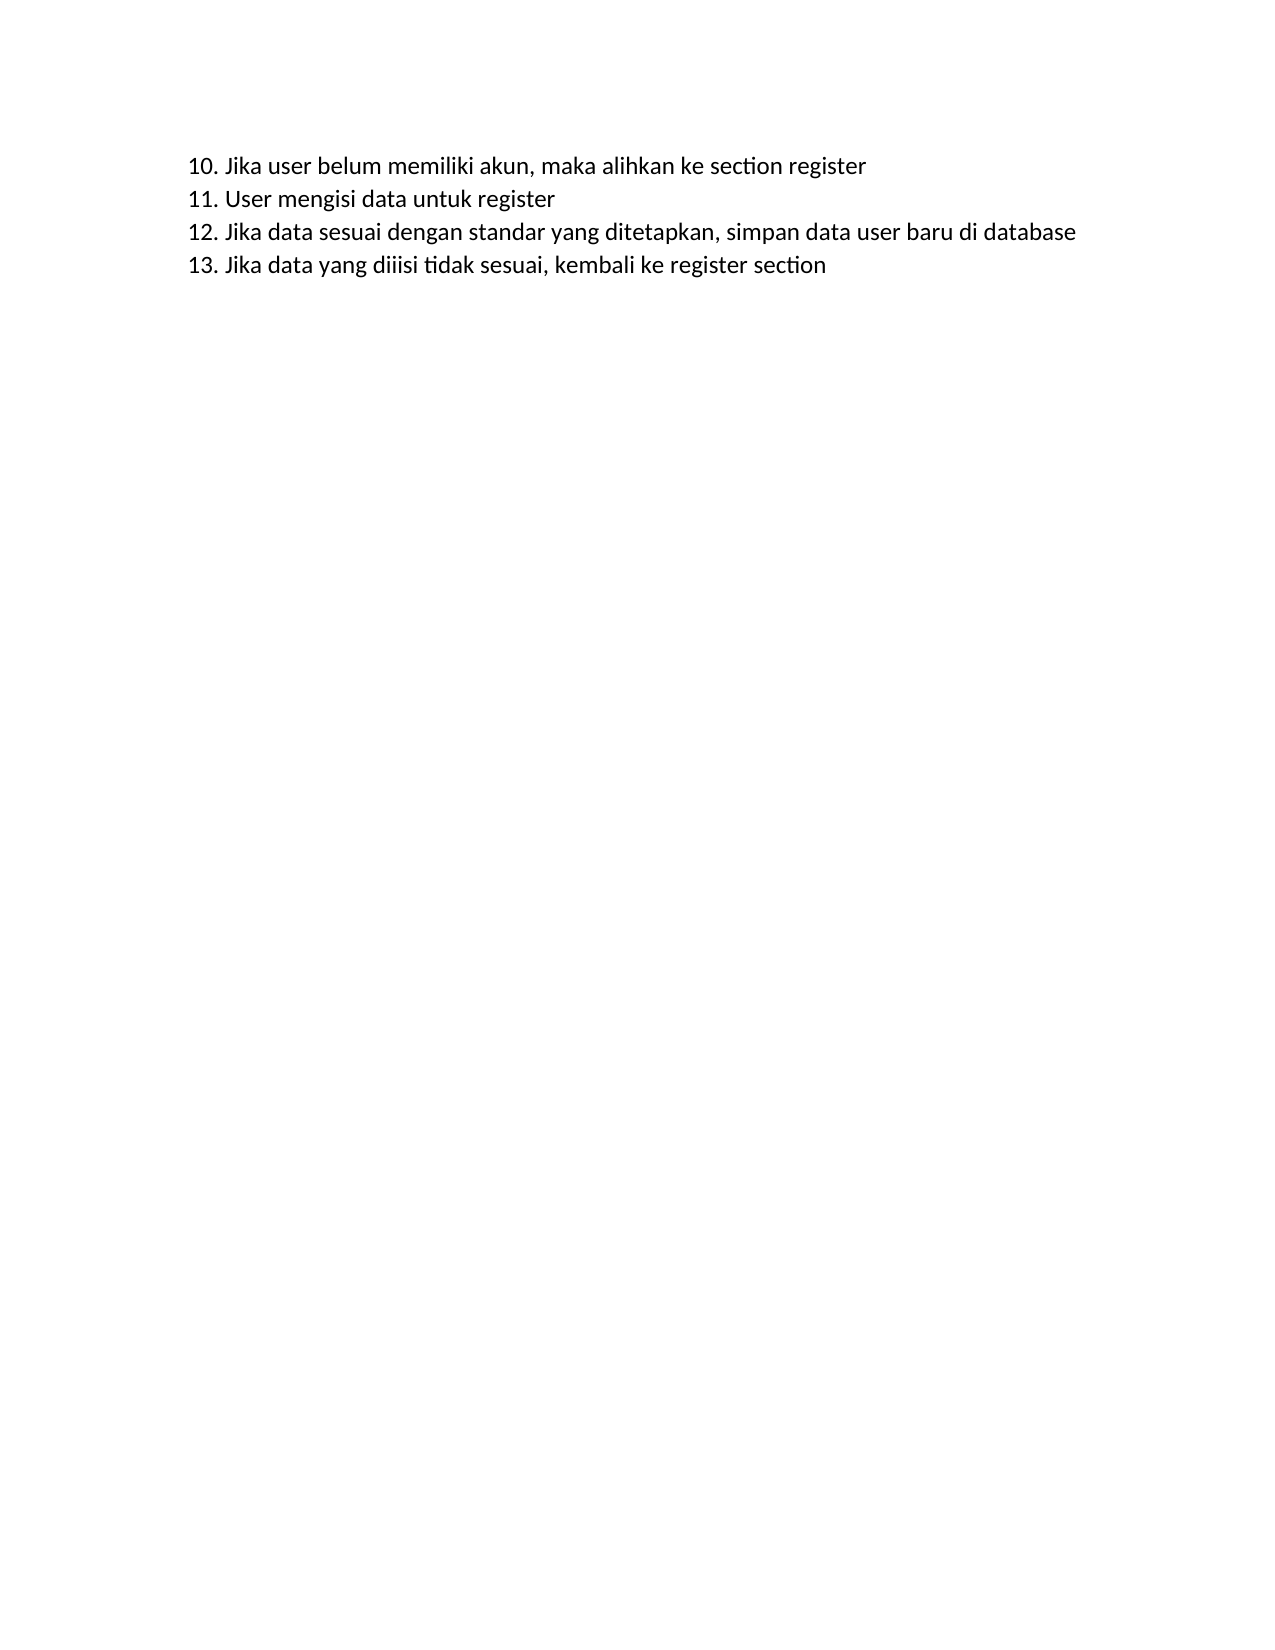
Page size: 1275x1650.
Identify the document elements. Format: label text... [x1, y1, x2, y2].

list Jika user belum memiliki akun, maka alihkan ke section register [187, 150, 1125, 181]
list Jika data yang diiisi tidak sesuai, kembali ke register section [187, 249, 1125, 279]
list User mengisi data untuk register [187, 183, 1125, 213]
list Jika data sesuai dengan standar yang ditetapkan, simpan data user baru di database [187, 216, 1125, 246]
